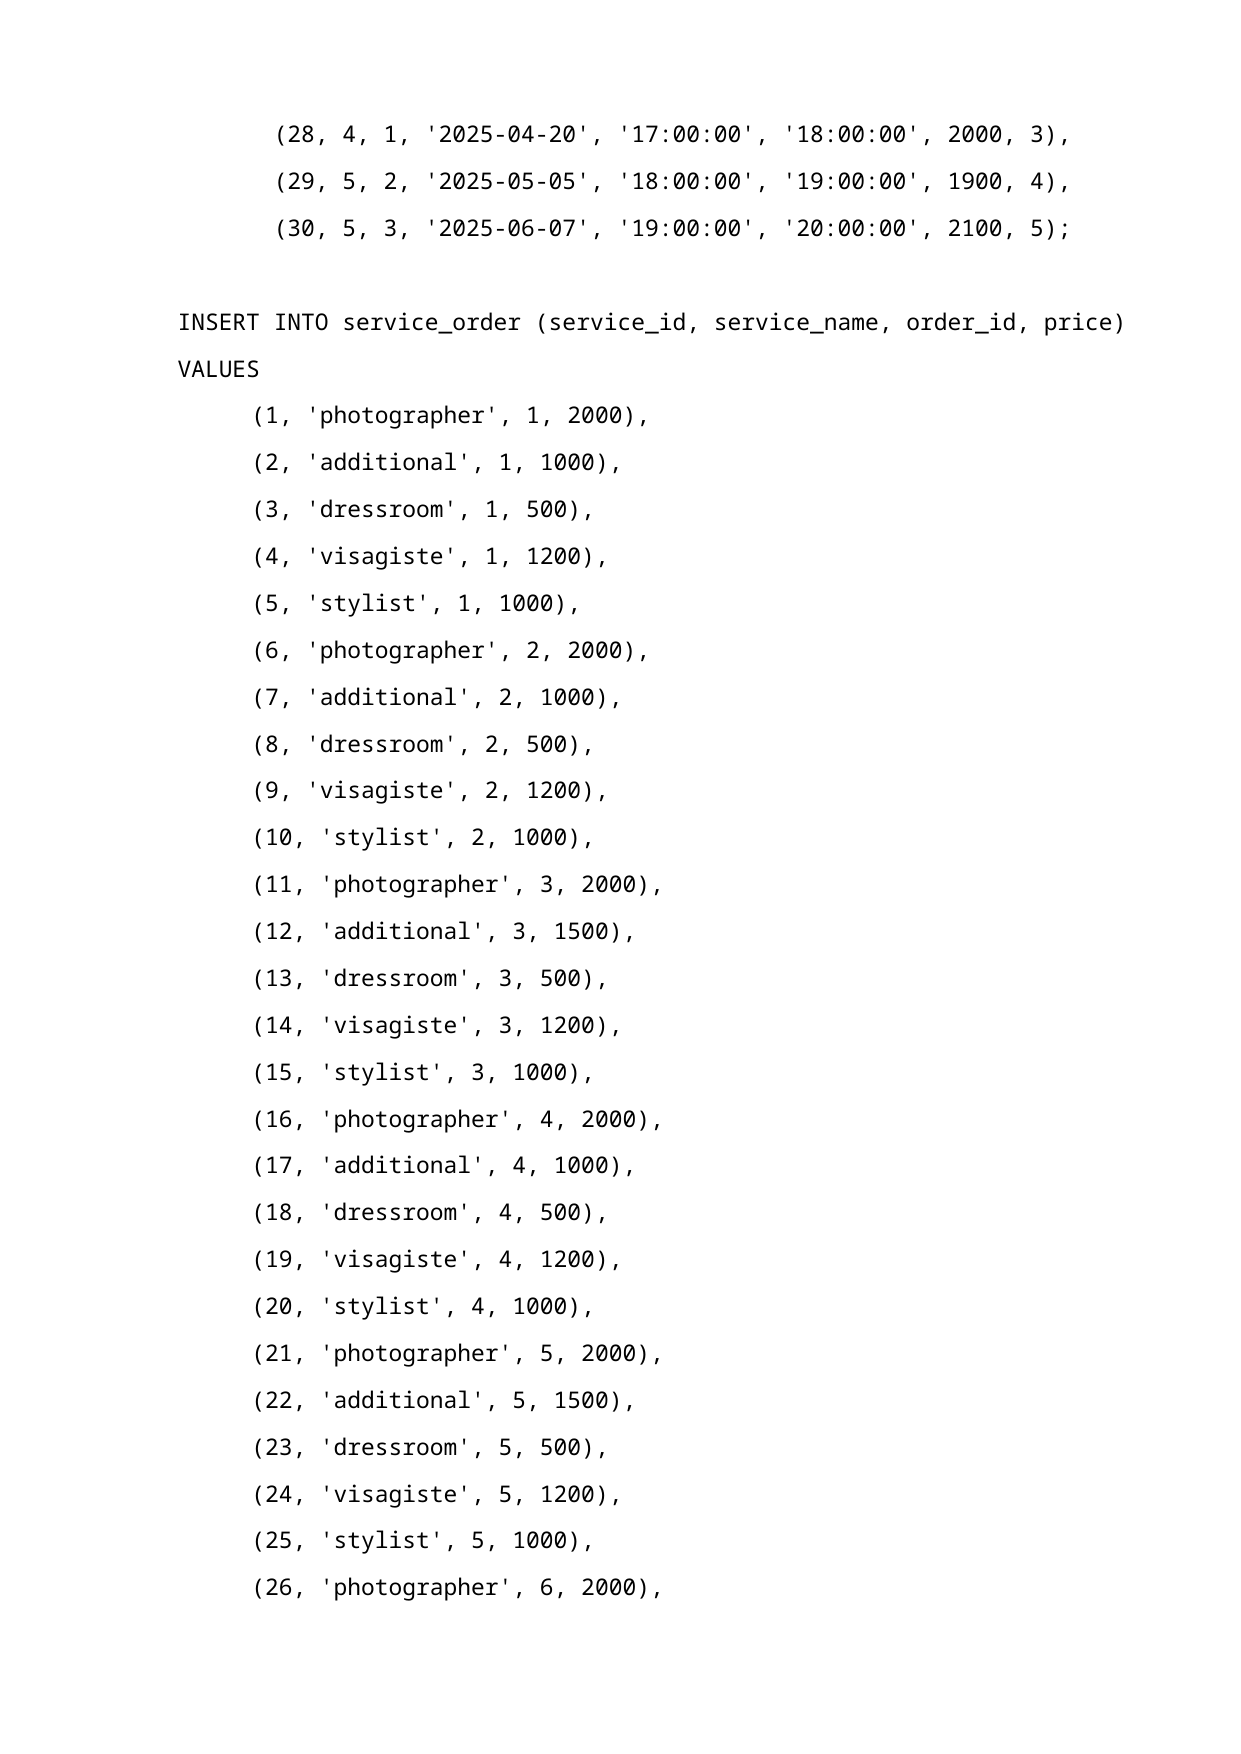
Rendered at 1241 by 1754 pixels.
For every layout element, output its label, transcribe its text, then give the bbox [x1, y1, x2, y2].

text (8, 'dressroom', 2, 500), [251, 727, 1152, 759]
text (7, 'additional', 2, 1000), [251, 681, 1152, 712]
text (14, 'visagiste', 3, 1200), [251, 1009, 1152, 1040]
text (25, 'stylist', 5, 1000), [251, 1524, 1152, 1556]
text (2, 'additional', 1, 1000), [251, 446, 1152, 477]
text (24, 'visagiste', 5, 1200), [251, 1477, 1152, 1509]
text VALUES [177, 352, 1152, 384]
text (28, 4, 1, '2025-04-20', '17:00:00', '18:00:00', 2000, 3), [177, 118, 1152, 149]
text (17, 'additional', 4, 1000), [251, 1149, 1152, 1181]
text (18, 'dressroom', 4, 500), [251, 1196, 1152, 1227]
text (23, 'dressroom', 5, 500), [251, 1431, 1152, 1462]
text (11, 'photographer', 3, 2000), [251, 868, 1152, 899]
text (13, 'dressroom', 3, 500), [251, 962, 1152, 993]
text (15, 'stylist', 3, 1000), [251, 1056, 1152, 1087]
text (21, 'photographer', 5, 2000), [251, 1337, 1152, 1368]
text (22, 'additional', 5, 1500), [251, 1384, 1152, 1415]
text (1, 'photographer', 1, 2000), [251, 399, 1152, 431]
text INSERT INTO service_order (service_id, service_name, order_id, price) [177, 306, 1152, 337]
text (30, 5, 3, '2025-06-07', '19:00:00', '20:00:00', 2100, 5); [177, 212, 1152, 243]
text (9, 'visagiste', 2, 1200), [251, 774, 1152, 806]
text (29, 5, 2, '2025-05-05', '18:00:00', '19:00:00', 1900, 4), [177, 165, 1152, 196]
text (19, 'visagiste', 4, 1200), [251, 1243, 1152, 1274]
text (4, 'visagiste', 1, 1200), [251, 540, 1152, 571]
text (10, 'stylist', 2, 1000), [251, 821, 1152, 852]
text (3, 'dressroom', 1, 500), [251, 493, 1152, 524]
text (16, 'photographer', 4, 2000), [251, 1102, 1152, 1134]
text (20, 'stylist', 4, 1000), [251, 1290, 1152, 1321]
text (12, 'additional', 3, 1500), [251, 915, 1152, 946]
text (6, 'photographer', 2, 2000), [251, 634, 1152, 665]
text (5, 'stylist', 1, 1000), [251, 587, 1152, 618]
text (26, 'photographer', 6, 2000), [251, 1571, 1152, 1602]
